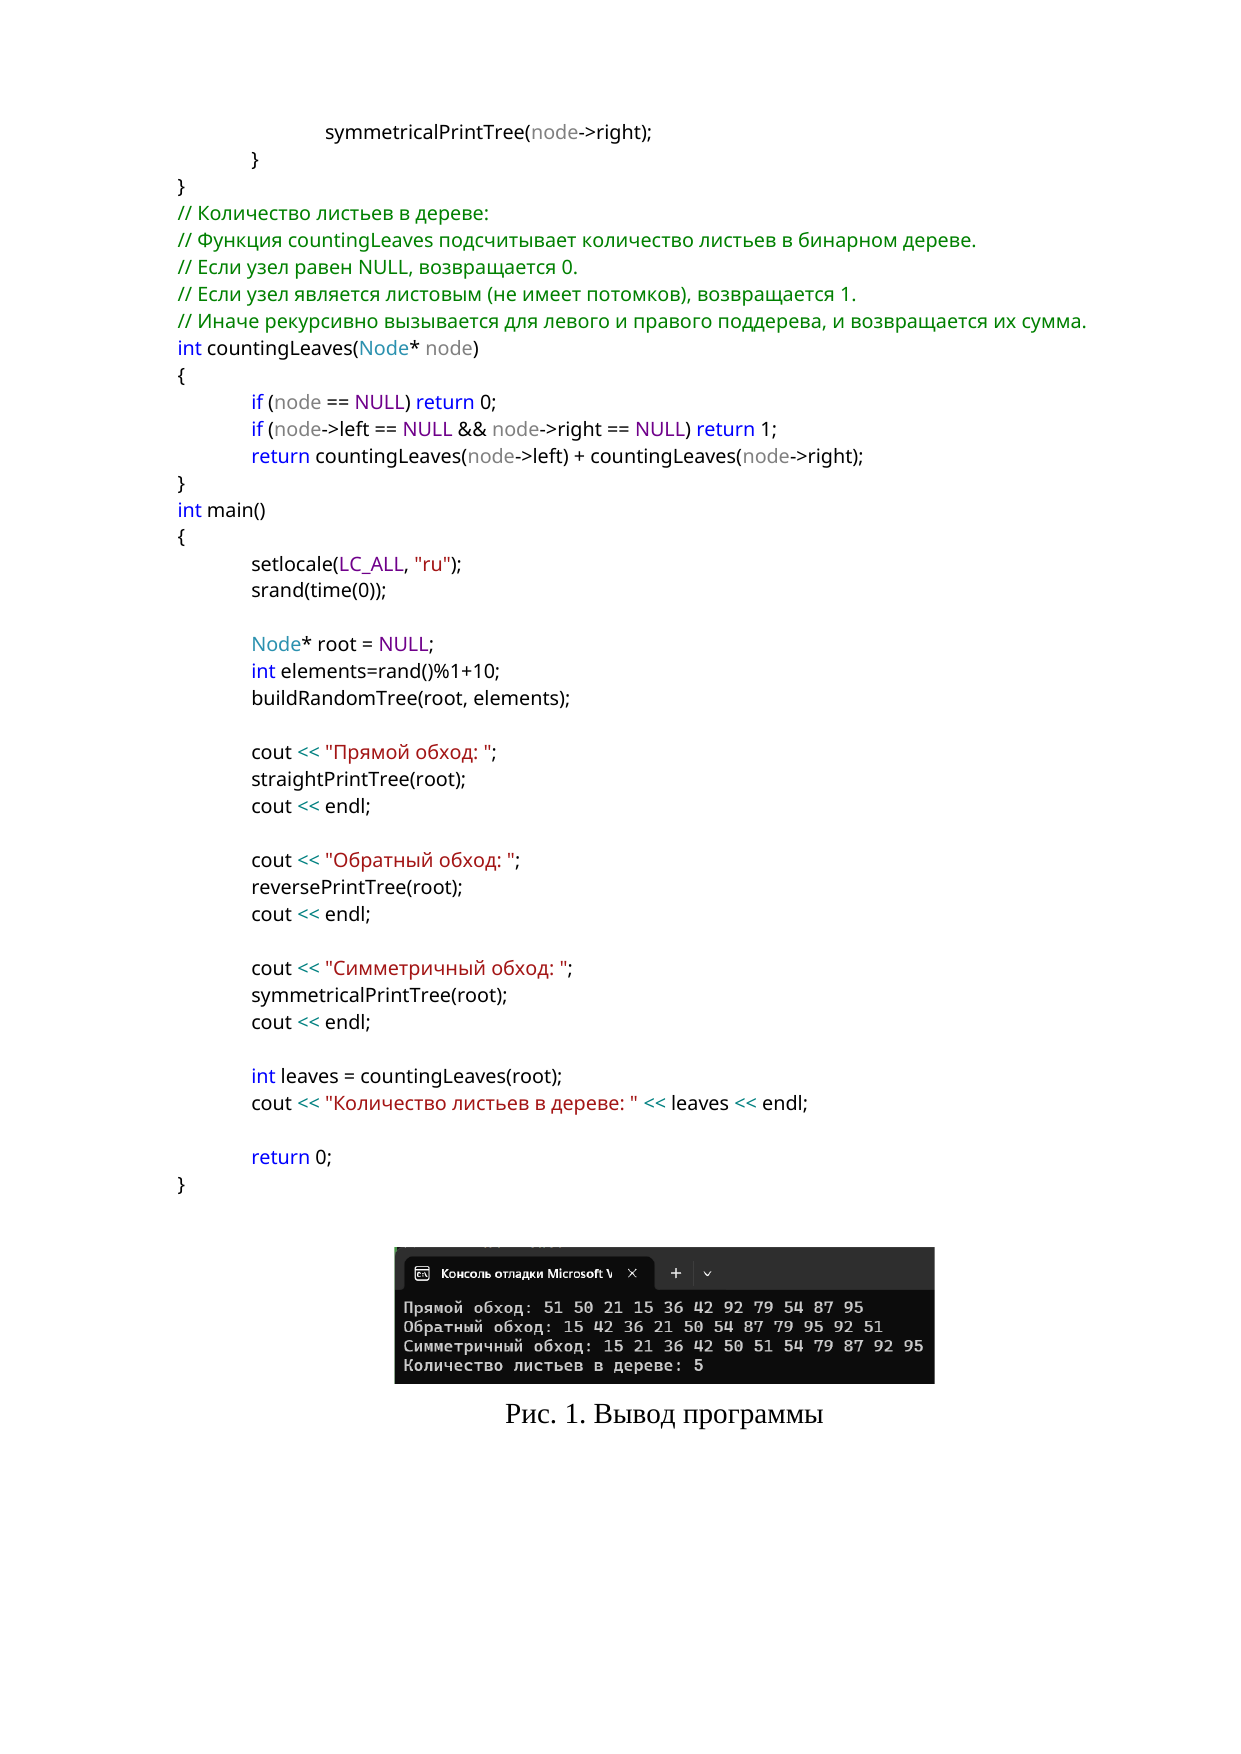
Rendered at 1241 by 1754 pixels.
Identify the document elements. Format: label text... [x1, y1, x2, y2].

text Рис. 1. Вывод программы [177, 1396, 1152, 1429]
text if (node == NULL) return 0; [177, 388, 1152, 415]
text straightPrintTree(root); [177, 766, 1152, 793]
text reversePrintTree(root); [177, 873, 1152, 901]
text } [177, 469, 1152, 496]
text cout << "Количество листьев в дереве: " << leaves << endl; [177, 1089, 1152, 1116]
text setlocale(LC_ALL, "ru"); [177, 550, 1152, 577]
text // Если узел равен NULL, возвращается 0. [177, 253, 1152, 280]
text cout << endl; [177, 1008, 1152, 1035]
text if (node->left == NULL && node->right == NULL) return 1; [177, 415, 1152, 442]
text } [177, 145, 1152, 172]
text } [177, 1170, 1152, 1197]
text Node* root = NULL; [177, 631, 1152, 658]
text buildRandomTree(root, elements); [177, 685, 1152, 712]
text symmetricalPrintTree(root); [177, 981, 1152, 1008]
picture [394, 1247, 935, 1384]
text int countingLeaves(Node* node) [177, 334, 1152, 361]
text // Функция countingLeaves подсчитывает количество листьев в бинарном дереве. [177, 226, 1152, 253]
text cout << endl; [177, 901, 1152, 927]
text cout << endl; [177, 793, 1152, 819]
text // Иначе рекурсивно вызывается для левого и правого поддерева, и возвращается их сумма. [177, 307, 1152, 334]
text cout << "Симметричный обход: "; [177, 954, 1152, 981]
text // Если узел является листовым (не имеет потомков), возвращается 1. [177, 280, 1152, 307]
text { [177, 361, 1152, 388]
text { [177, 523, 1152, 550]
text int leaves = countingLeaves(root); [177, 1062, 1152, 1089]
text return 0; [177, 1143, 1152, 1170]
text int elements=rand()%1+10; [177, 658, 1152, 685]
text symmetricalPrintTree(node->right); [177, 118, 1152, 145]
text srand(time(0)); [177, 577, 1152, 604]
text // Количество листьев в дереве: [177, 199, 1152, 226]
text cout << "Прямой обход: "; [177, 739, 1152, 766]
text cout << "Обратный обход: "; [177, 847, 1152, 873]
text return countingLeaves(node->left) + countingLeaves(node->right); [177, 442, 1152, 469]
text int main() [177, 496, 1152, 523]
text } [177, 172, 1152, 199]
